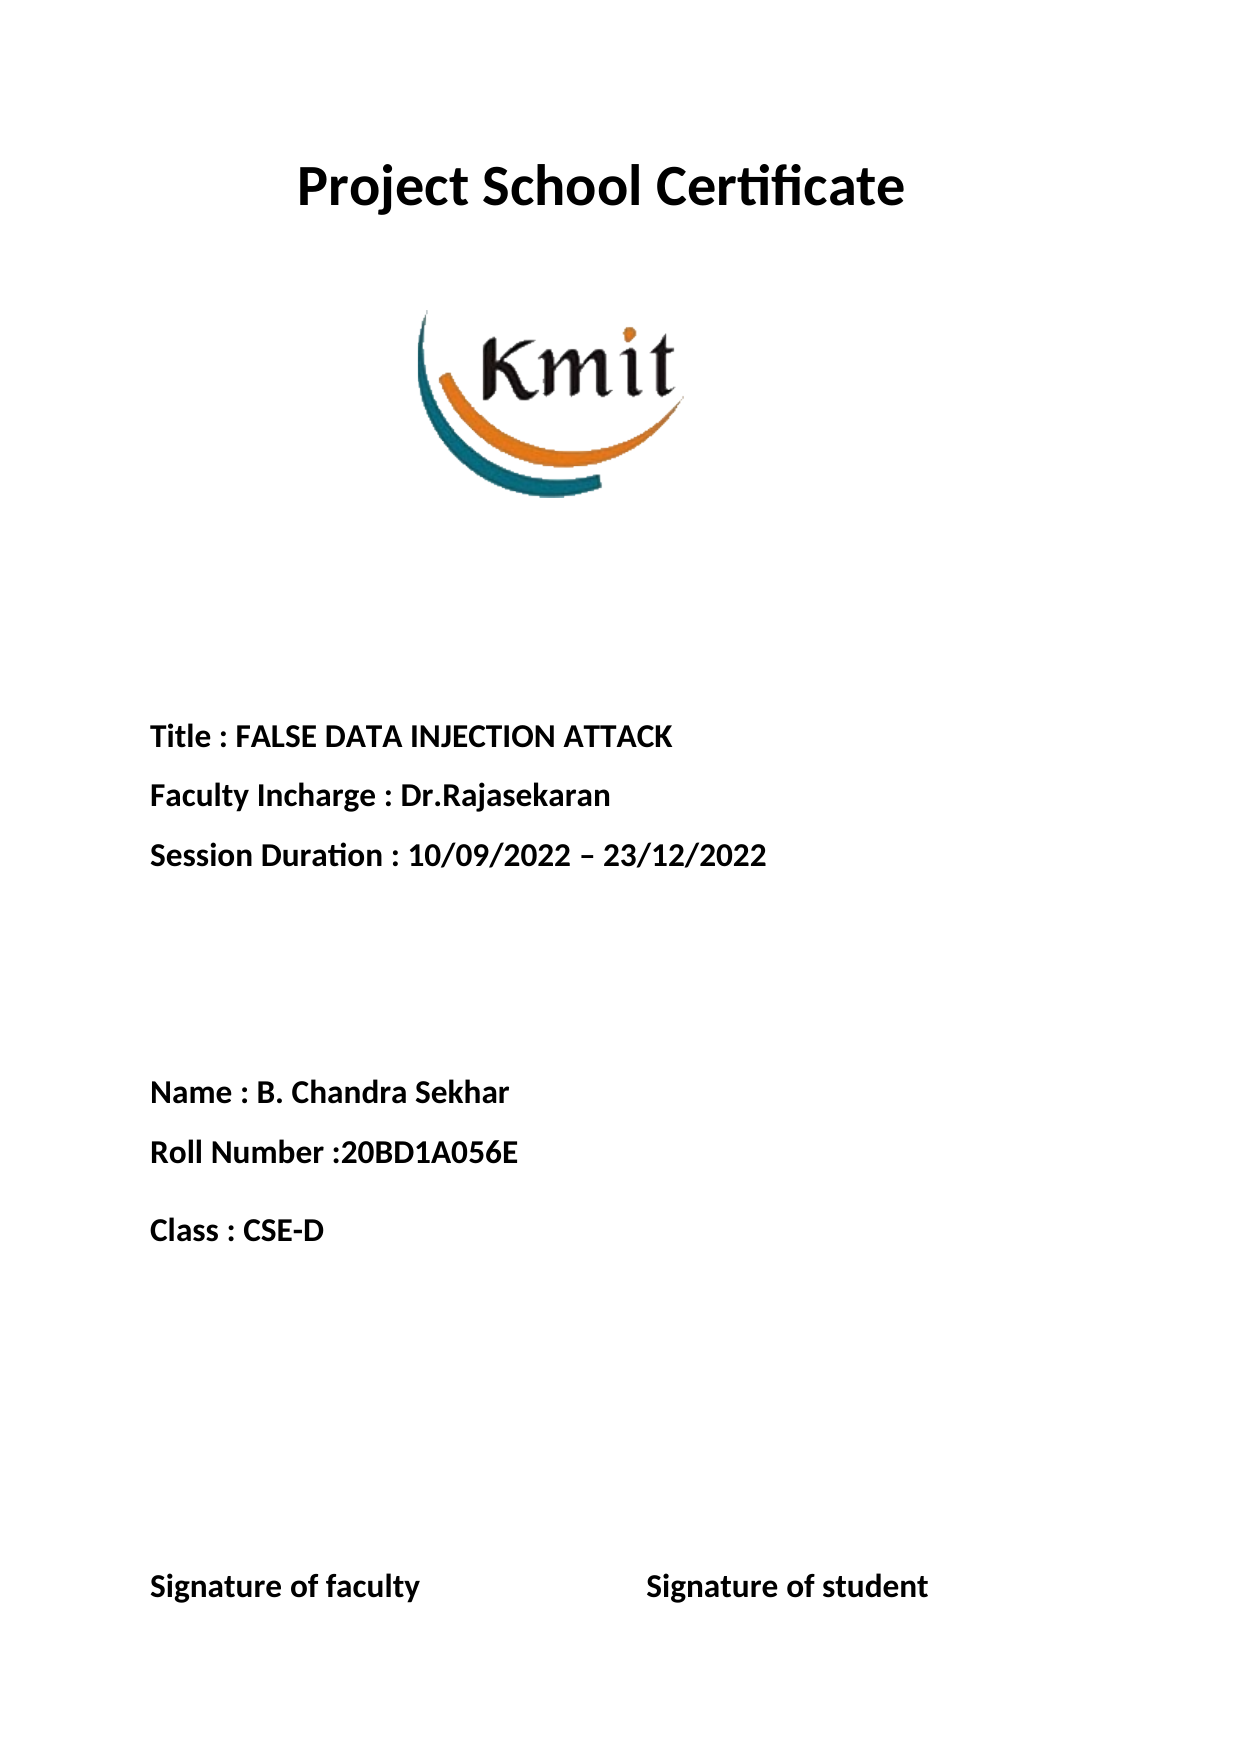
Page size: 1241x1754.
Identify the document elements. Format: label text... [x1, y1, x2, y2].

text Class : CSE-D [150, 1208, 534, 1249]
text Roll Number :20BD1A056E [150, 1131, 534, 1171]
text Session Duration : 10/09/2022 – 23/12/2022 [150, 833, 1176, 874]
text Signature of faculty Signature of student [150, 1564, 1176, 1605]
text Name : B. Chandra Sekhar [150, 1071, 1176, 1112]
title Project School Certificate [295, 152, 908, 219]
text Title : FALSE DATA INJECTION ATTACK [150, 715, 1176, 755]
picture [417, 310, 684, 498]
text Faculty Incharge : Dr.Rajasekaran [150, 774, 1176, 815]
